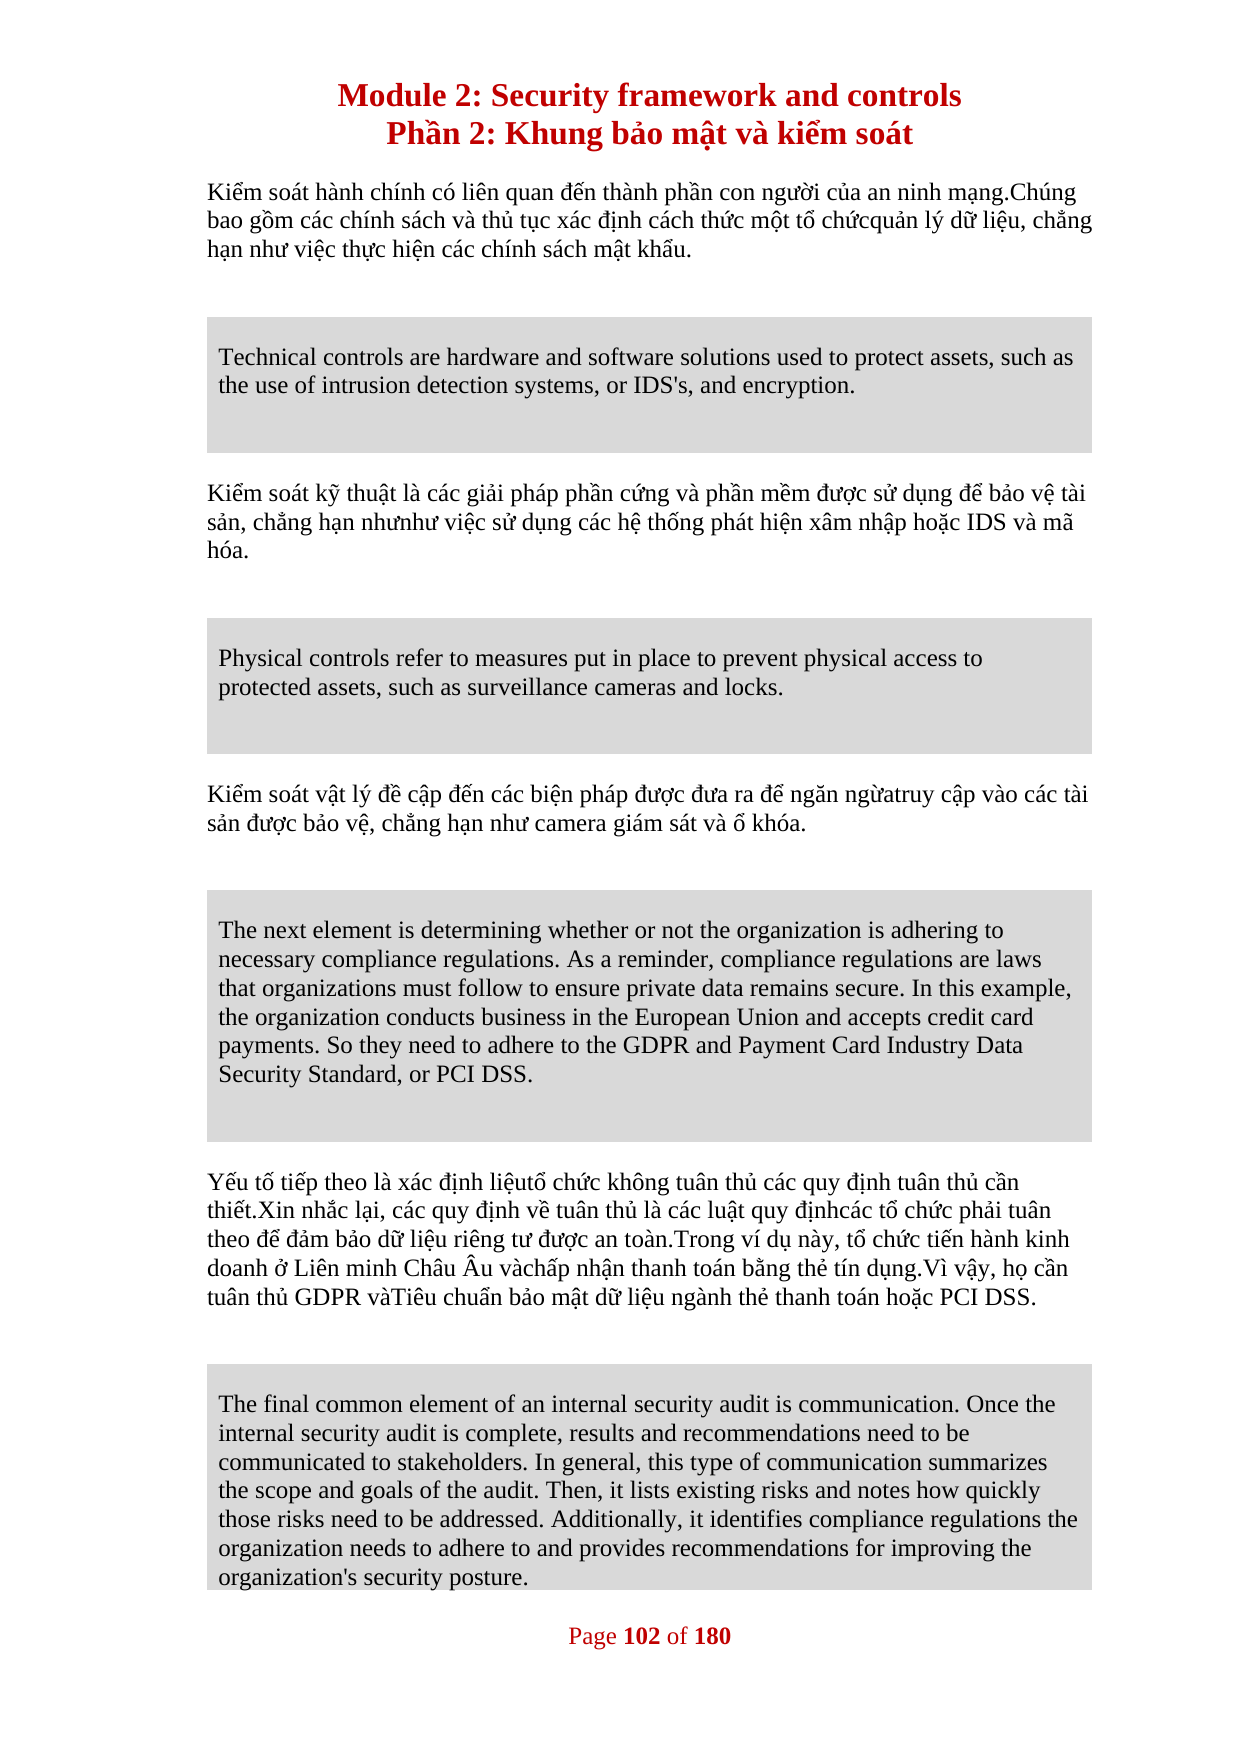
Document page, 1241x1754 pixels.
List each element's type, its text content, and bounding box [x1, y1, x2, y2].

text Kiểm soát vật lý đề cập đến các biện pháp được đưa ra để ngăn ngừatruy cập vào các tài sản được bảo vệ, chẳng hạn như camera giám sát và ổ khóa. [207, 779, 1092, 837]
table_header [207, 1364, 1092, 1590]
text Kiểm soát kỹ thuật là các giải pháp phần cứng và phần mềm được sử dụng để bảo vệ tài sản, chẳng hạn nhưnhư việc sử dụng các hệ thống phát hiện xâm nhập hoặc IDS và mã hóa. [207, 478, 1092, 564]
text Yếu tố tiếp theo là xác định liệutổ chức không tuân thủ các quy định tuân thủ cần thiết.Xin nhắc lại, các quy định về tuân thủ là các luật quy địnhcác tổ chức phải tuân theo để đảm bảo dữ liệu riêng tư được an toàn.Trong ví dụ này, tổ chức tiến hành kinh doanh ở Liên minh Châu Âu vàchấp nhận thanh toán bằng thẻ tín dụng.Vì vậy, họ cần tuân thủ GDPR vàTiêu chuẩn bảo mật dữ liệu ngành thẻ thanh toán hoặc PCI DSS. [207, 1167, 1092, 1310]
table_header The next element is determining whether or not the organization is adhering to necessary compliance regulations. As a reminder, compliance regulations are laws that organizations must follow to ensure private data remains secure. In this example, the organization conducts business in the European Union and accepts credit card payments. So they need to adhere to the GDPR and Payment Card Industry Data Security Standard, or PCI DSS. [207, 890, 1092, 1142]
table_header Physical controls refer to measures put in place to prevent physical access to protected assets, such as surveillance cameras and locks. [207, 618, 1092, 754]
text Kiểm soát hành chính có liên quan đến thành phần con người của an ninh mạng.Chúng bao gồm các chính sách và thủ tục xác định cách thức một tổ chứcquản lý dữ liệu, chẳng hạn như việc thực hiện các chính sách mật khẩu. [207, 177, 1092, 263]
table_header Technical controls are hardware and software solutions used to protect assets, such as the use of intrusion detection systems, or IDS's, and encryption. [207, 317, 1092, 453]
